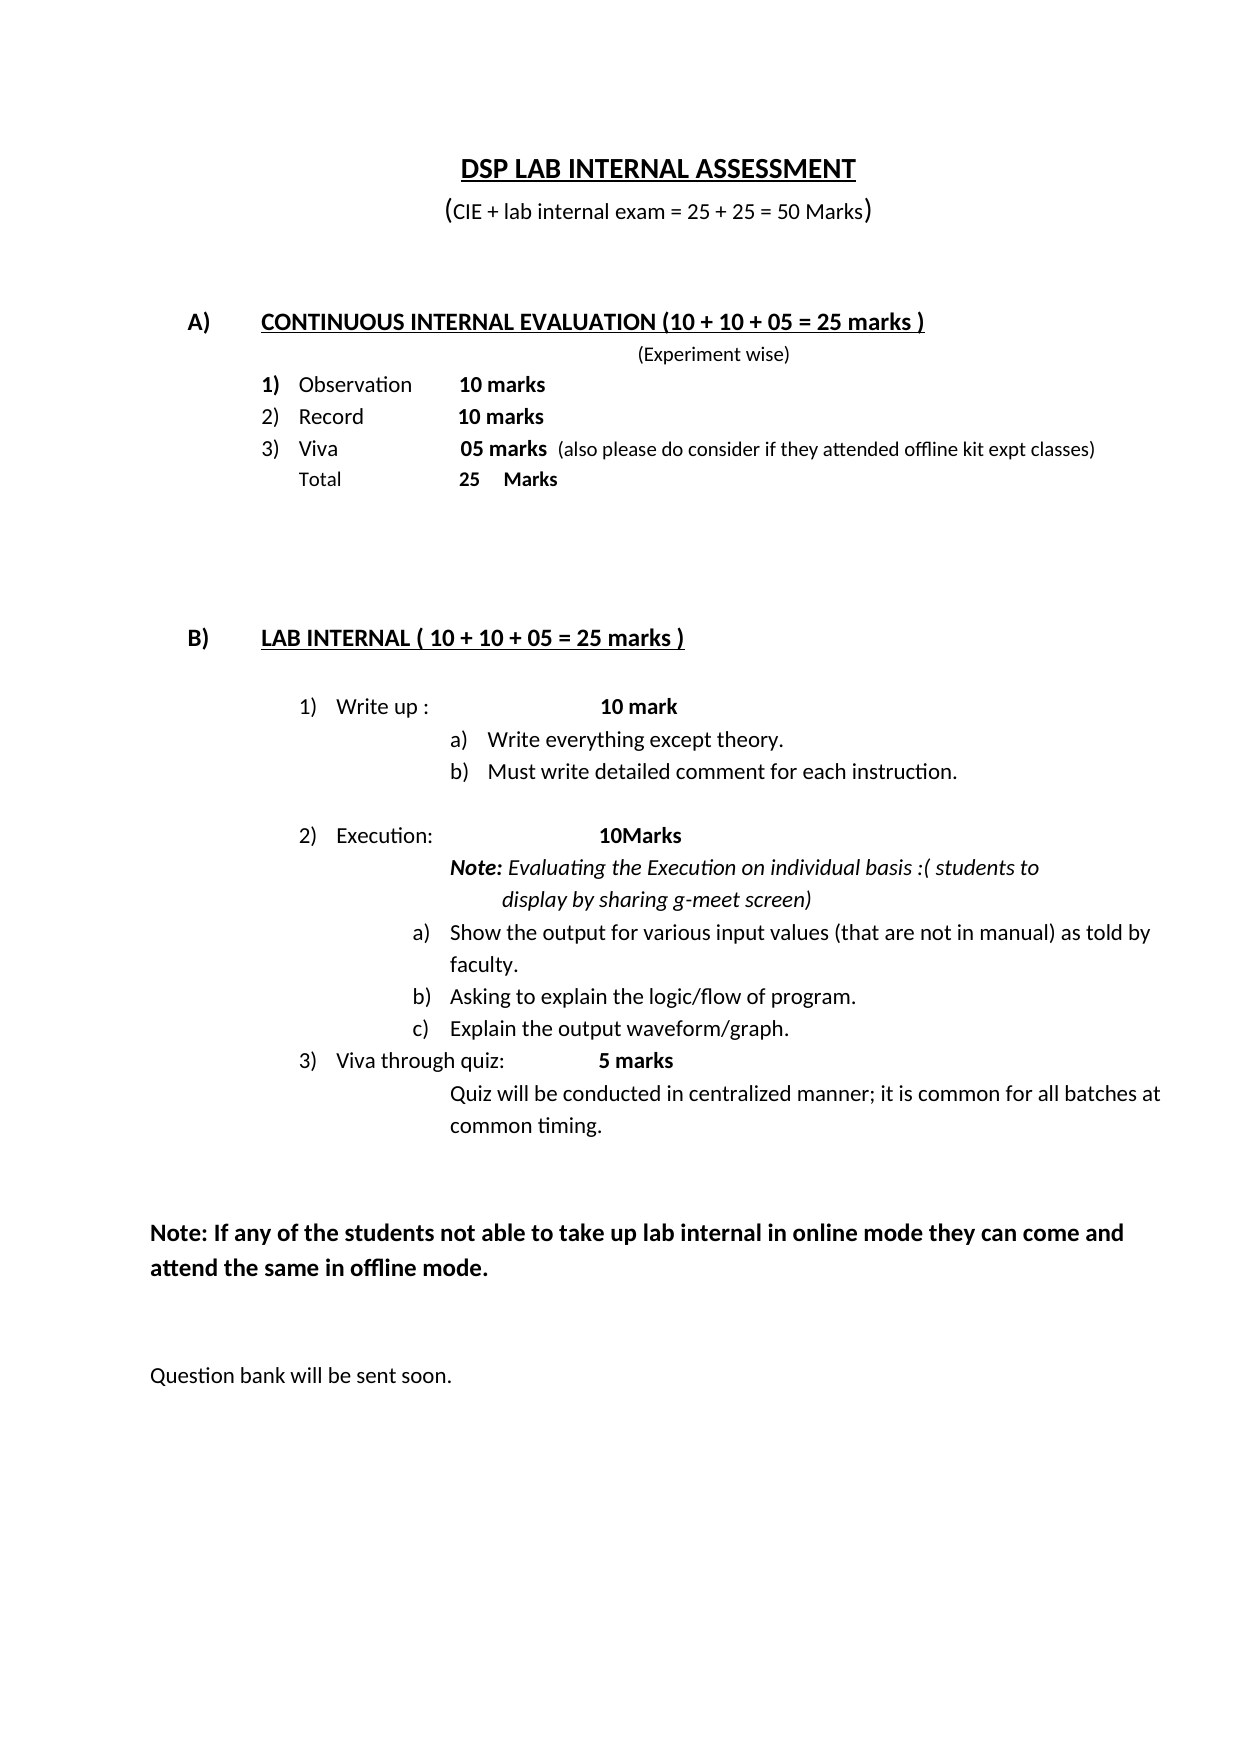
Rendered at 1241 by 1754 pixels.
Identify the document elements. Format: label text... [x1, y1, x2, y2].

list LAB INTERNAL ( 10 + 10 + 05 = 25 marks ) [187, 622, 1167, 653]
text Note: If any of the students not able to take up lab internal in online mode they can come and attend the same in offline mode. [150, 1217, 1167, 1282]
list Viva through quiz: 5 marks [298, 1047, 1167, 1074]
list display by sharing g-meet screen) [450, 886, 1167, 914]
list Record 10 marks [261, 402, 1167, 430]
text Question bank will be sent soon. [150, 1361, 1167, 1389]
list Write everything except theory. [450, 725, 1167, 753]
text DSP LAB INTERNAL ASSESSMENT (CIE + lab internal exam = 25 + 25 = 50 Marks) [150, 150, 1167, 227]
list CONTINUOUS INTERNAL EVALUATION (10 + 10 + 05 = 25 marks ) [187, 306, 1167, 336]
list Observation 10 marks [261, 370, 1167, 398]
list (Experiment wise) [261, 341, 1167, 366]
list Viva 05 marks (also please do consider if they attended offline kit expt classes) [261, 434, 1167, 462]
list Note: Evaluating the Execution on individual basis :( students to [450, 853, 1167, 881]
list Explain the output waveform/graph. [412, 1014, 1167, 1042]
list Asking to explain the logic/flow of program. [412, 982, 1167, 1010]
list Total 25 Marks [298, 466, 1167, 492]
list Execution: 10Marks [298, 821, 1167, 849]
list Write up : 10 mark [298, 692, 1167, 721]
list Show the output for various input values (that are not in manual) as told by faculty. [412, 918, 1167, 978]
list Must write detailed comment for each instruction. [450, 757, 1167, 785]
list Quiz will be conducted in centralized manner; it is common for all batches at common timing. [450, 1079, 1167, 1139]
